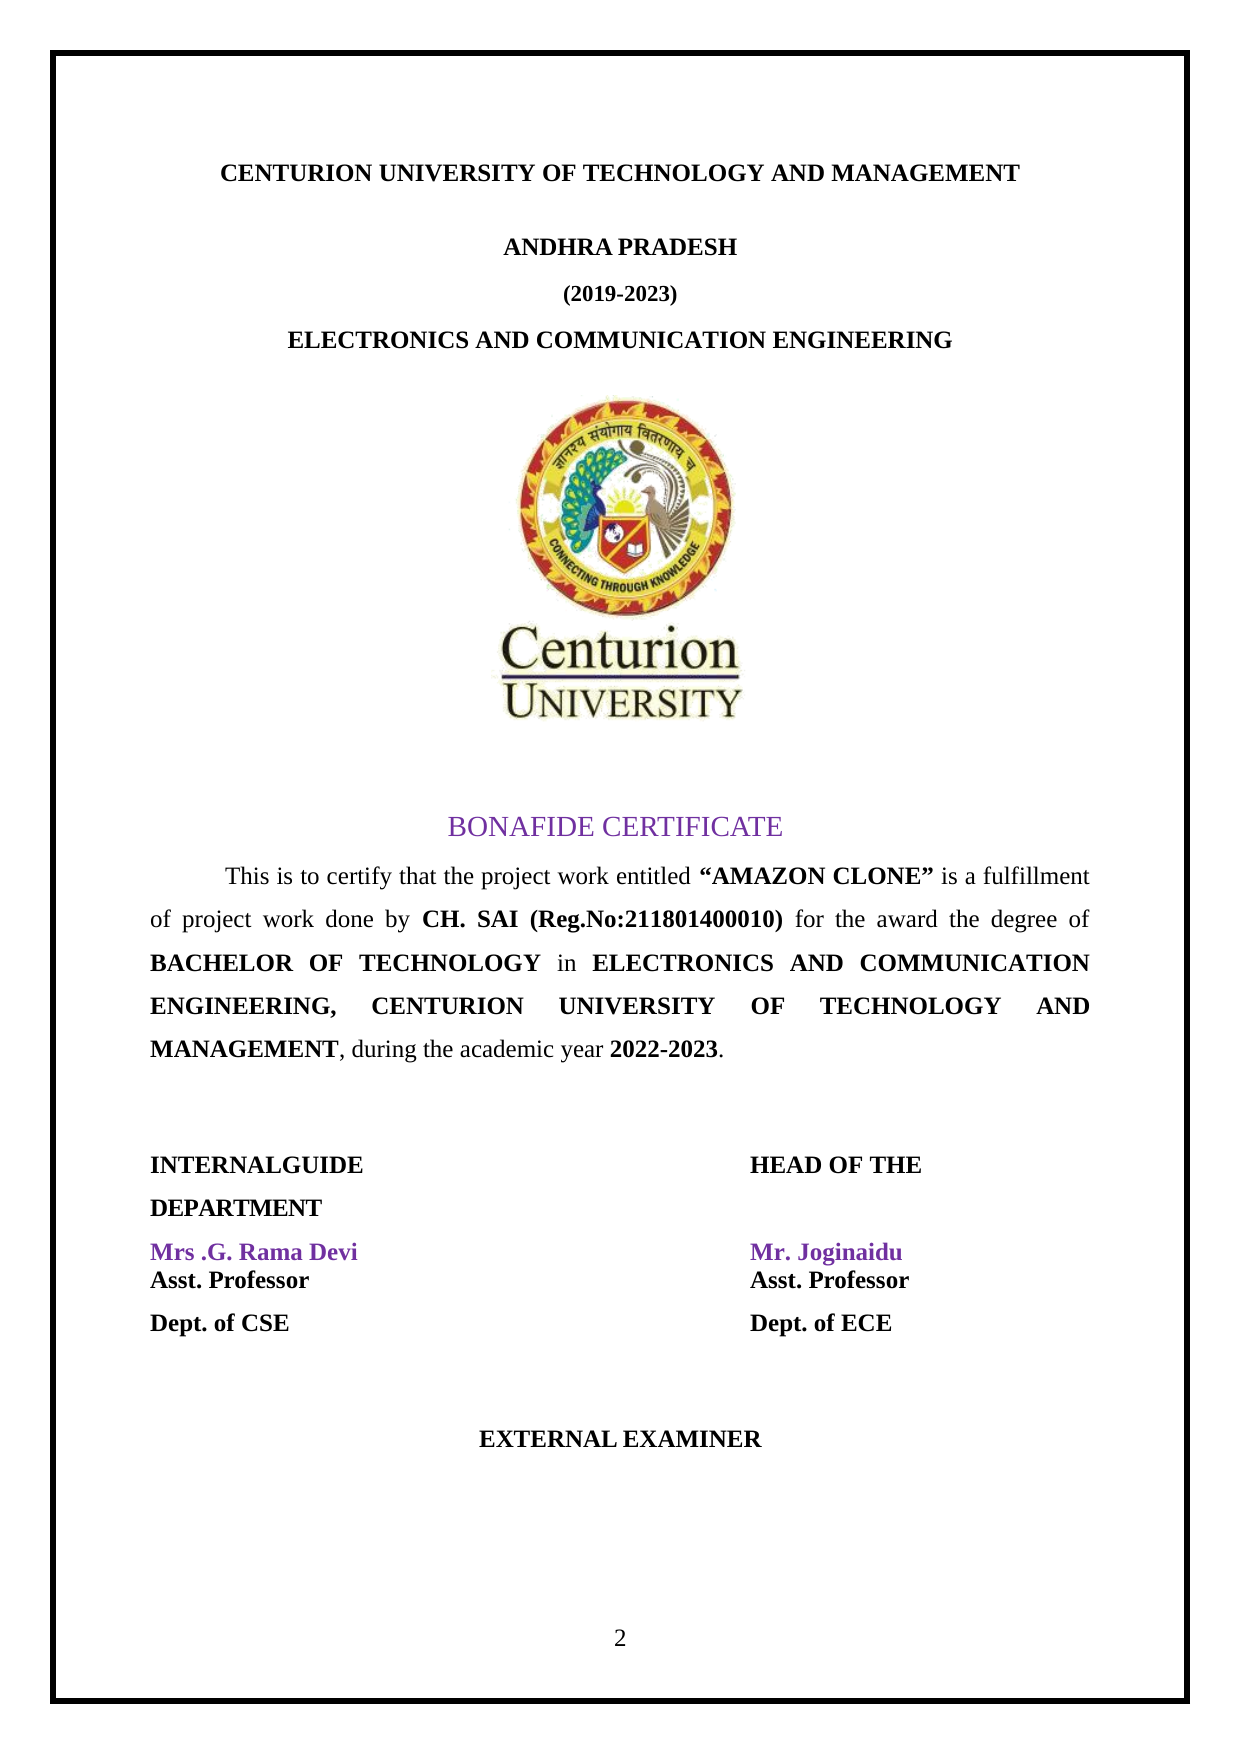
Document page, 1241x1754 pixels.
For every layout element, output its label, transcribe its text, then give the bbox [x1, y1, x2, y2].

picture [491, 395, 750, 724]
subtitle Mrs .G. Rama Devi Mr. Joginaidu [150, 1237, 1090, 1265]
subtitle INTERNALGUIDE HEAD OF THE DEPARTMENT [150, 1150, 1090, 1222]
subtitle This is to certify that the project work entitled “AMAZON CLONE” is a fulfillment of project work done by CH. SAI (Reg.No:211801400010) for the award the degree of BACHELOR OF TECHNOLOGY in ELECTRONICS AND COMMUNICATION ENGINEERING, CENTURION UNIVERSITY OF TECHNOLOGY AND MANAGEMENT, during the academic year 2022-2023. [150, 861, 1090, 1063]
subtitle ELECTRONICS AND COMMUNICATION ENGINEERING [150, 325, 1090, 353]
text BONAFIDE CERTIFICATE [150, 809, 1081, 842]
text (2019-2023) [150, 279, 1090, 306]
subtitle CENTURION UNIVERSITY OF TECHNOLOGY AND MANAGEMENT [150, 158, 1090, 187]
text ANDHRA PRADESH [150, 232, 1090, 261]
text Dept. of CSE Dept. of ECE [150, 1308, 1090, 1337]
text Asst. Professor Asst. Professor [150, 1265, 1090, 1294]
text EXTERNAL EXAMINER [150, 1424, 1090, 1453]
